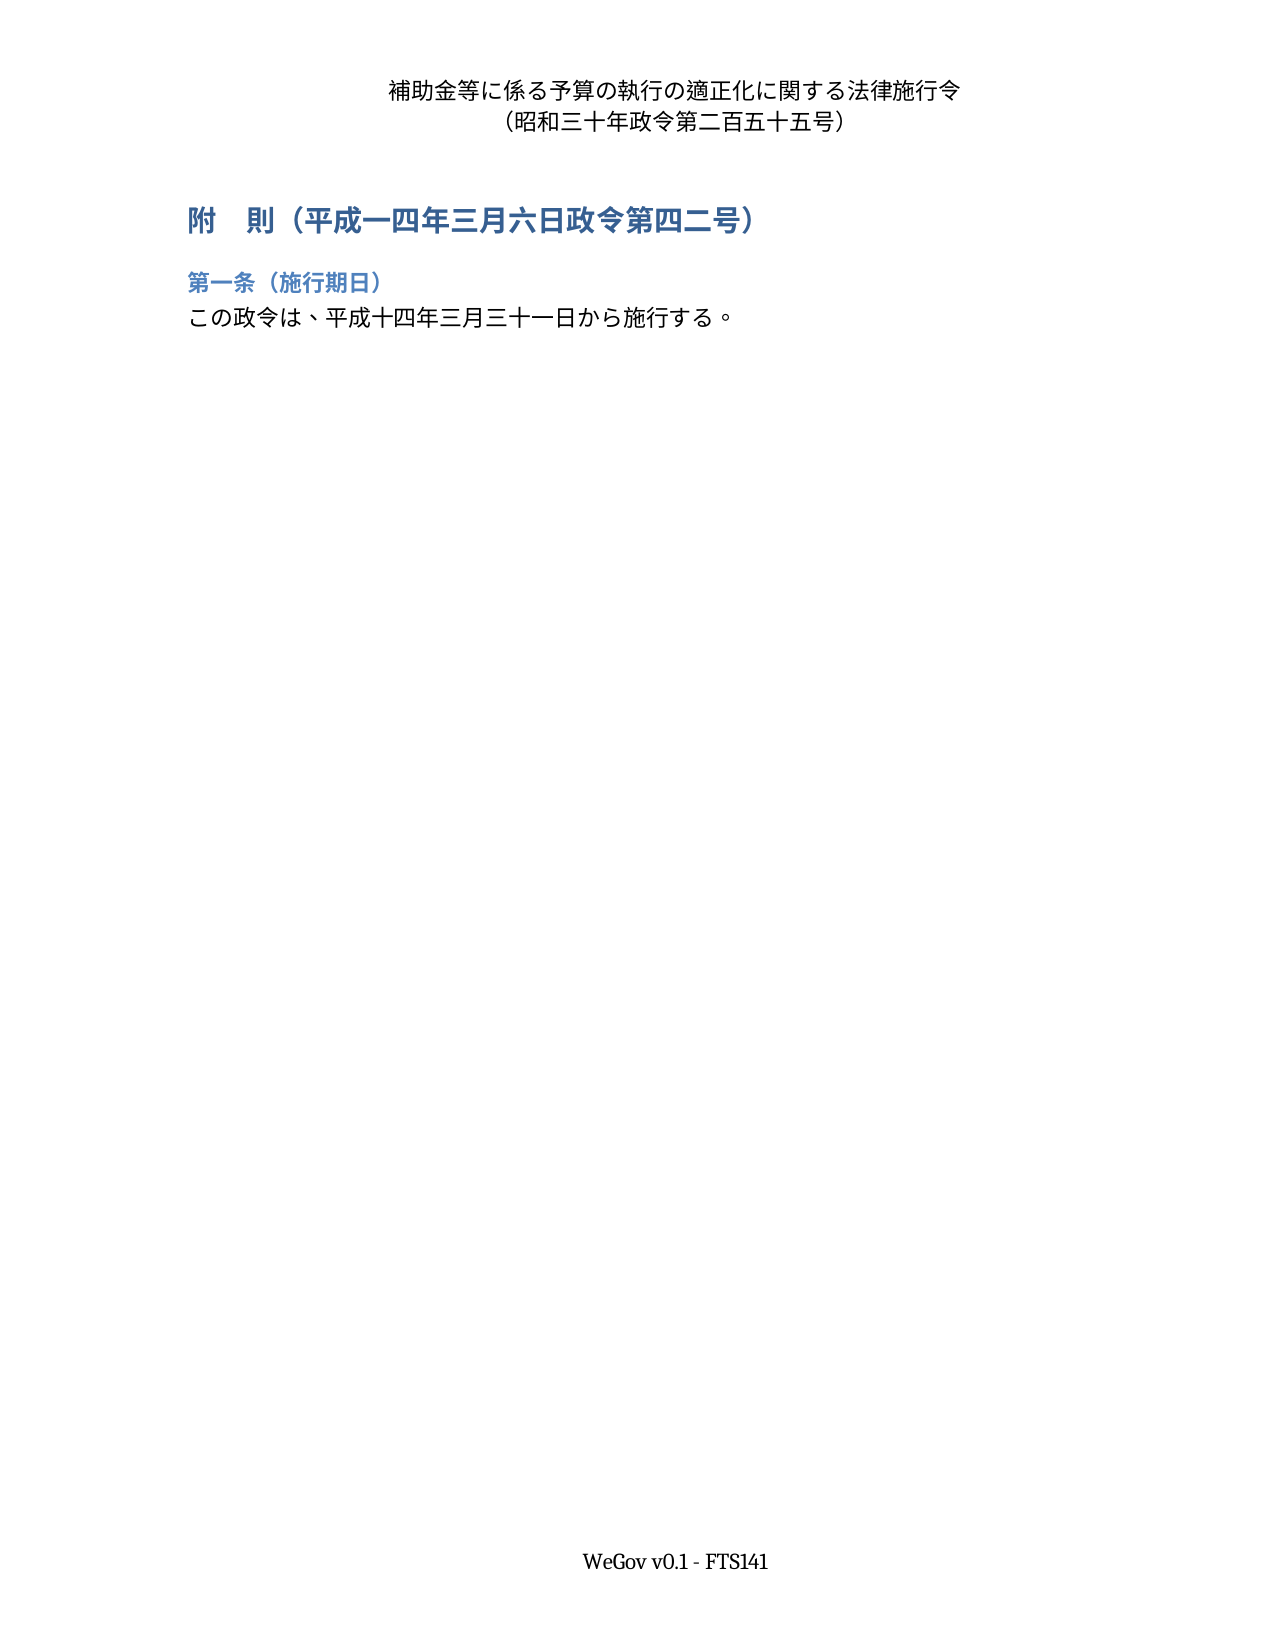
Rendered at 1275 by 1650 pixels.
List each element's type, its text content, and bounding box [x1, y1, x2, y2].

text この政令は、平成十四年三月三十一日から施行する。 [187, 302, 1087, 334]
subtitle 第一条（施行期日） [187, 266, 1087, 298]
subtitle 附 則（平成一四年三月六日政令第四二号） [187, 200, 1087, 240]
